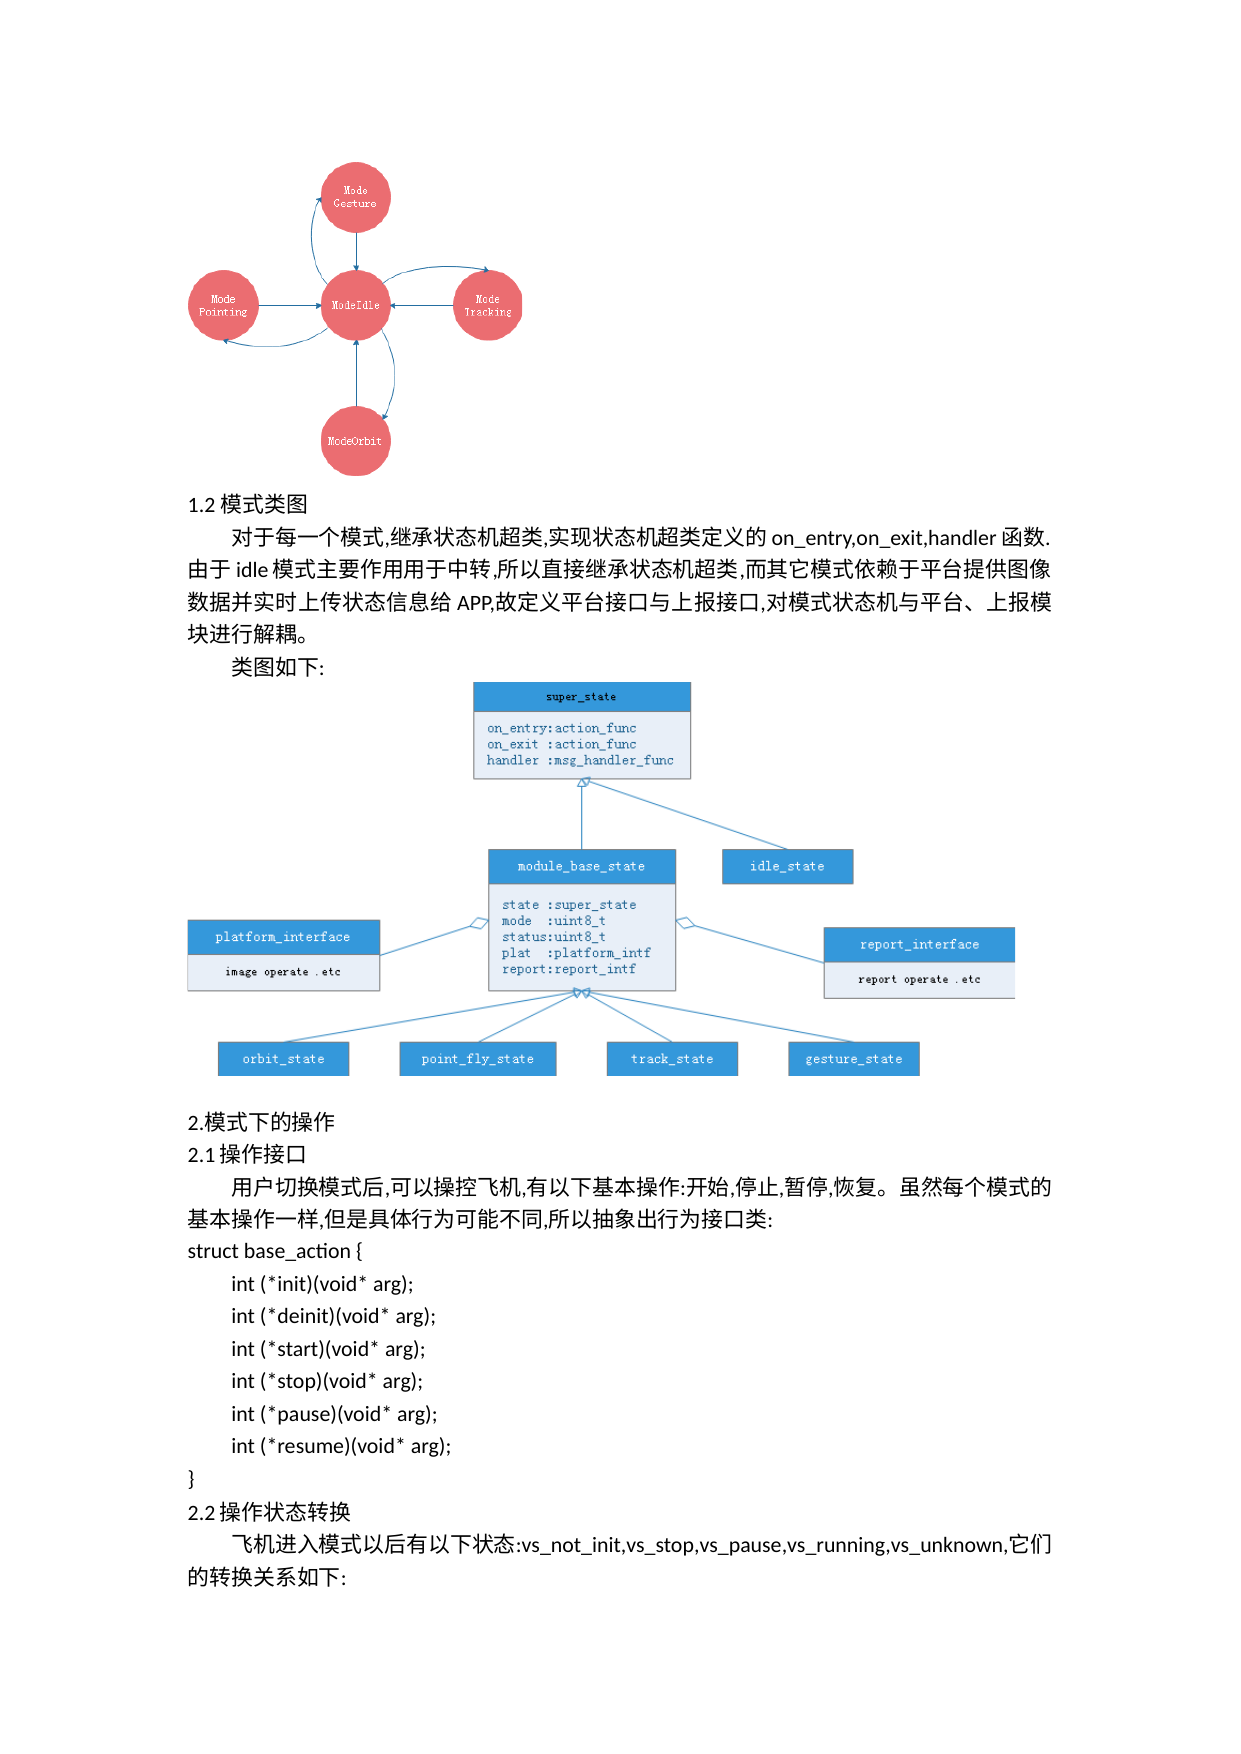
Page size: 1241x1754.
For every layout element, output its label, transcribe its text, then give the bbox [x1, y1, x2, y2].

text int (*stop)(void* arg); [187, 1364, 1053, 1397]
text 由于idle模式主要作用用于中转,所以直接继承状态机超类,而其它模式依赖于平台提供图像数据并实时上传状态信息给APP,故定义平台接口与上报接口,对模式状态机与平台、上报模块进行解耦。 [187, 552, 1053, 649]
text int (*pause)(void* arg); [187, 1397, 1053, 1429]
text int (*init)(void* arg); [187, 1267, 1053, 1299]
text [187, 1494, 1053, 1592]
text 类图如下: [187, 649, 1053, 682]
text 1.2 模式类图 对于每一个模式,继承状态机超类,实现状态机超类定义的on_entry,on_exit,handler函数. [187, 487, 1053, 552]
text struct base_action { [187, 1234, 1053, 1267]
text int (*deinit)(void* arg); [187, 1299, 1053, 1332]
text int (*start)(void* arg); [187, 1332, 1053, 1364]
text 2.模式下的操作 2.1操作接口 用户切换模式后,可以操控飞机,有以下基本操作:开始,停止,暂停,恢复。虽然每个模式的基本操作一样,但是具体行为可能不同,所以抽象出行为接口类: [187, 1104, 1053, 1234]
text } [187, 1462, 1053, 1494]
picture [187, 682, 1016, 1076]
text int (*resume)(void* arg); [187, 1429, 1053, 1462]
picture [187, 162, 523, 476]
